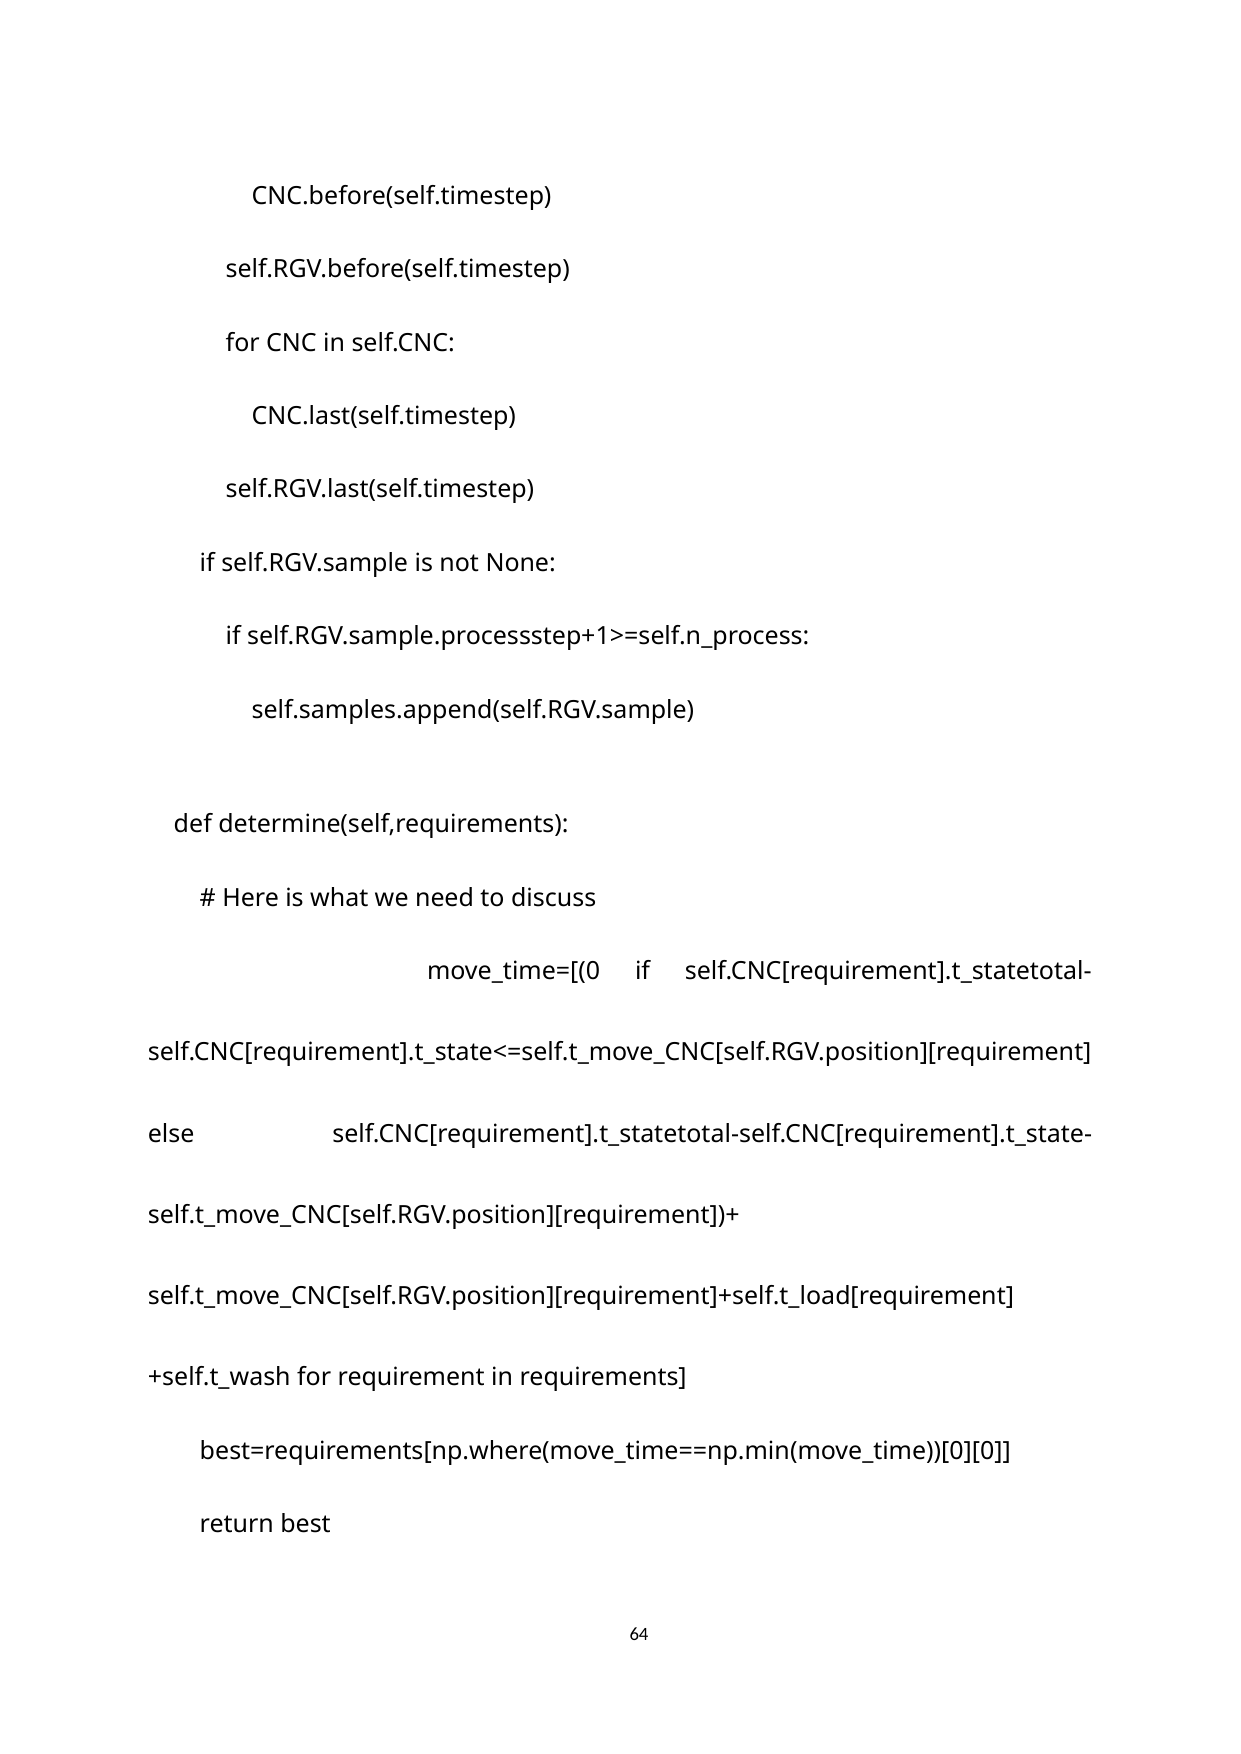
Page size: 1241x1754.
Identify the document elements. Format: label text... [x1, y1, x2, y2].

text self.samples.append(self.RGV.sample) [148, 676, 1092, 741]
text CNC.before(self.timestep) [148, 162, 1092, 227]
text best=requirements[np.where(move_time==np.min(move_time))[0][0]] [148, 1417, 1092, 1482]
text def determine(self,requirements): [148, 790, 1092, 855]
text self.RGV.before(self.timestep) [148, 235, 1092, 300]
text CNC.last(self.timestep) [148, 382, 1092, 447]
text if self.RGV.sample is not None: [148, 529, 1092, 594]
text for CNC in self.CNC: [148, 309, 1092, 374]
text return best [148, 1490, 1092, 1555]
text move_time=[(0 if self.CNC[requirement].t_statetotal-self.CNC[requirement].t_state<=self.t_move_CNC[self.RGV.position][requirement] else self.CNC[requirement].t_statetotal-self.CNC[requirement].t_state-self.t_move_CNC[self.RGV.position][requirement])+ self.t_move_CNC[self.RGV.position][requirement]+self.t_load[requirement]+self.t_wash for requirement in requirements] [148, 937, 1092, 1408]
text self.RGV.last(self.timestep) [148, 456, 1092, 521]
text if self.RGV.sample.processstep+1>=self.n_process: [148, 603, 1092, 668]
text # Here is what we need to discuss [148, 864, 1092, 929]
